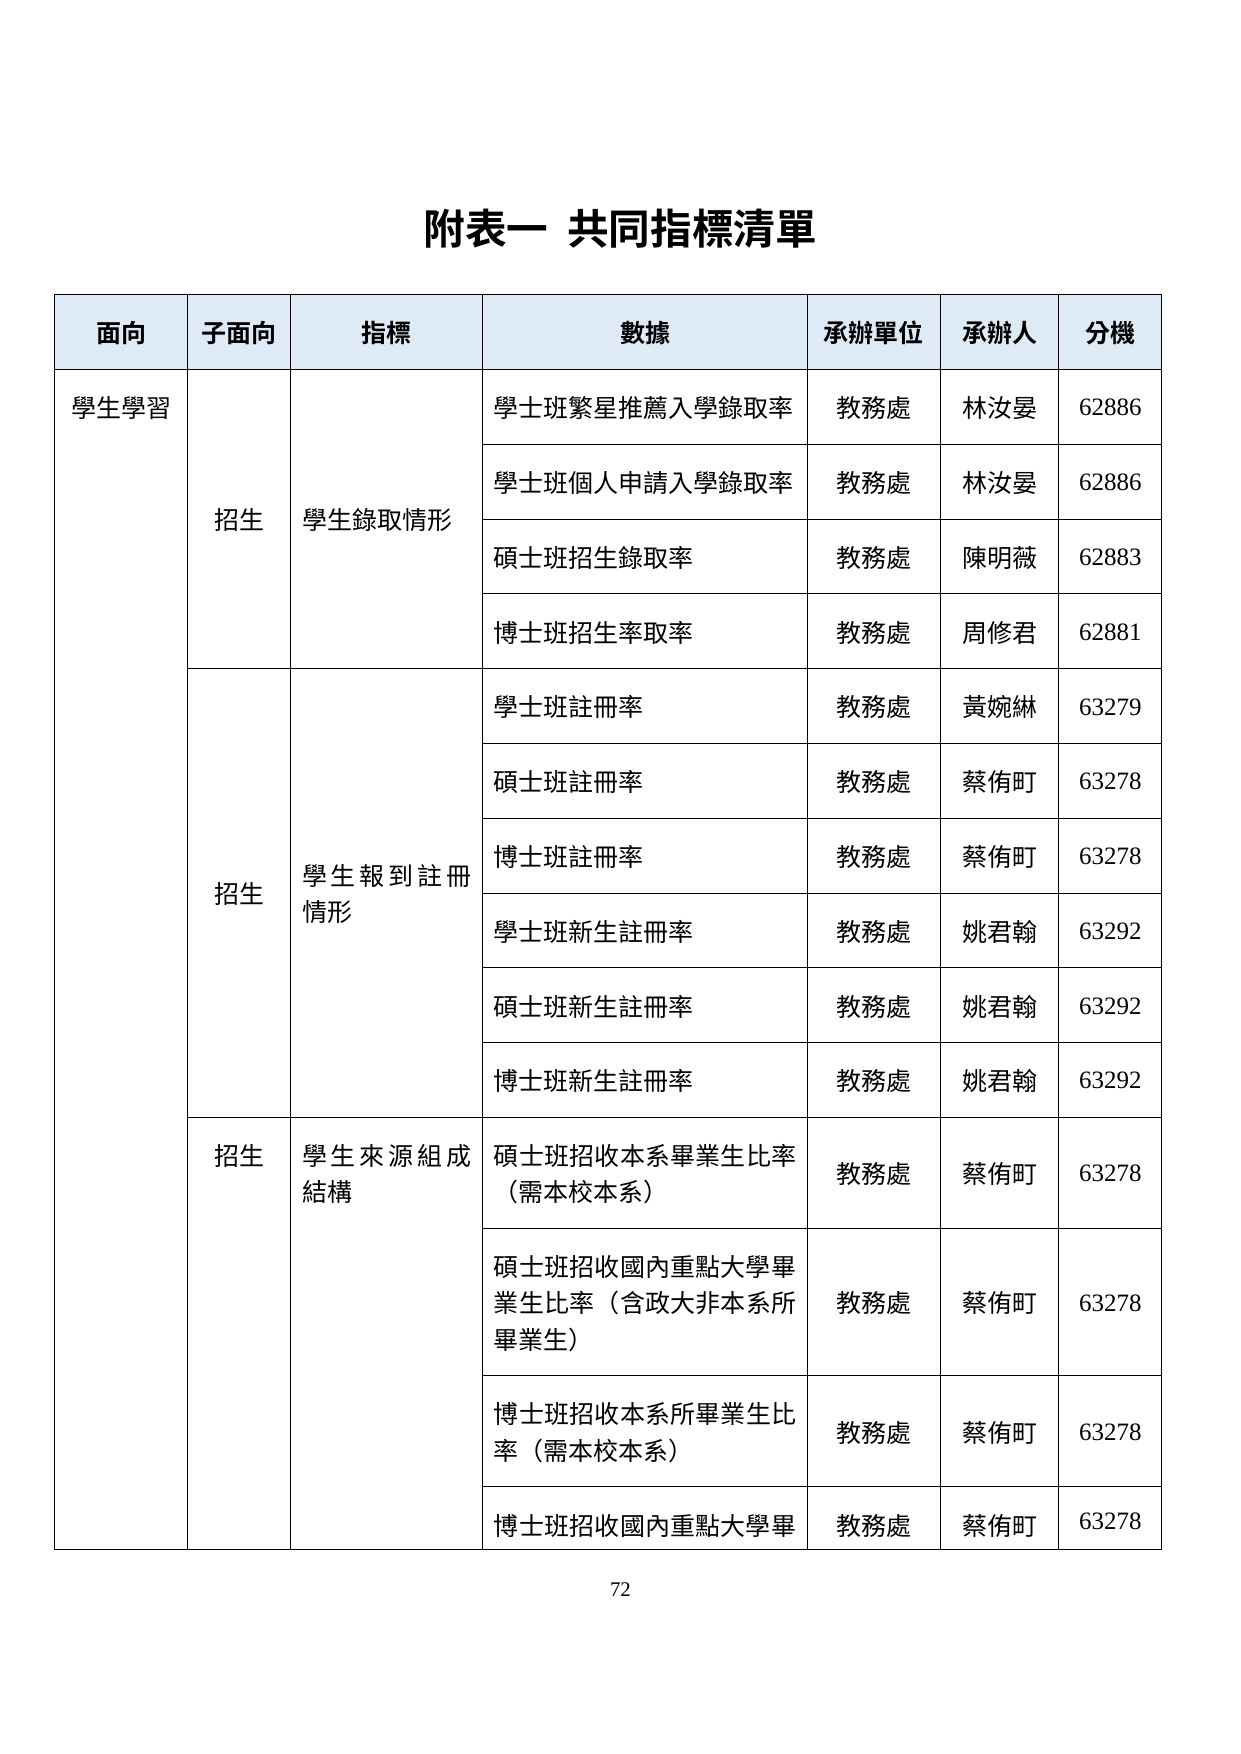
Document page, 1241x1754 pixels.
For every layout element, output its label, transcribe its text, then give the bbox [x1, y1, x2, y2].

table_header 承辦人 [941, 295, 1058, 369]
table_cell 蔡侑町 [941, 1118, 1058, 1228]
table_cell 62883 [1059, 520, 1161, 593]
table_cell 63278 [1059, 819, 1161, 892]
table_header 承辦單位 [808, 295, 940, 369]
table_cell 63278 [1059, 1376, 1161, 1486]
table_cell 教務處 [808, 1043, 940, 1117]
table_cell 63278 [1059, 1118, 1161, 1228]
table_cell 教務處 [808, 968, 940, 1042]
table_cell 教務處 [808, 1118, 940, 1228]
table_cell 碩士班招收國內重點大學畢業生比率（含政大非本系所畢業生） [483, 1229, 807, 1375]
table_cell 黃婉綝 [941, 669, 1058, 743]
table_cell 蔡侑町 [941, 744, 1058, 818]
table_cell 招生 [188, 370, 290, 668]
table_cell 63278 [1059, 1229, 1161, 1375]
table_cell 教務處 [808, 819, 940, 892]
table_cell 博士班招收本系所畢業生比率（需本校本系） [483, 1376, 807, 1486]
subtitle 附表一 共同指標清單 [187, 182, 1053, 257]
table_cell 博士班註冊率 [483, 819, 807, 892]
table_cell 學生學習 [55, 370, 187, 1549]
table_cell 博士班招收國內重點大學畢業生比率（含政大非本系所畢業生） [483, 1487, 807, 1549]
table_cell 陳明薇 [941, 520, 1058, 593]
table_cell 姚君翰 [941, 894, 1058, 967]
table_cell 63279 [1059, 669, 1161, 743]
table_cell 63292 [1059, 968, 1161, 1042]
table_cell 姚君翰 [941, 1043, 1058, 1117]
table_cell 教務處 [808, 744, 940, 818]
table_cell 蔡侑町 [941, 1487, 1058, 1549]
table_cell 林汝晏 [941, 370, 1058, 444]
table_cell 周修君 [941, 594, 1058, 668]
table_cell 博士班招生率取率 [483, 594, 807, 668]
table_cell 博士班新生註冊率 [483, 1043, 807, 1117]
table_cell 63278 [1059, 1487, 1161, 1549]
table_cell 62881 [1059, 594, 1161, 668]
table_cell 教務處 [808, 520, 940, 593]
table_header 指標 [291, 295, 482, 369]
table_cell 林汝晏 [941, 445, 1058, 518]
table_cell 蔡侑町 [941, 1229, 1058, 1375]
table_cell 63292 [1059, 1043, 1161, 1117]
table_cell 62886 [1059, 370, 1161, 444]
table_cell 學士班新生註冊率 [483, 894, 807, 967]
table_cell 教務處 [808, 370, 940, 444]
table_cell 教務處 [808, 1376, 940, 1486]
table_header 面向 [55, 295, 187, 369]
table_cell 碩士班新生註冊率 [483, 968, 807, 1042]
table_cell 學士班繁星推薦入學錄取率 [483, 370, 807, 444]
table_header 分機 [1059, 295, 1161, 369]
table_cell 碩士班招生錄取率 [483, 520, 807, 593]
table_header 子面向 [188, 295, 290, 369]
table_cell 教務處 [808, 445, 940, 518]
table_cell 教務處 [808, 1229, 940, 1375]
table_cell 教務處 [808, 669, 940, 743]
table_cell 教務處 [808, 894, 940, 967]
table_cell 姚君翰 [941, 968, 1058, 1042]
table_cell 教務處 [808, 1487, 940, 1549]
table_cell 碩士班註冊率 [483, 744, 807, 818]
table_cell 62886 [1059, 445, 1161, 518]
table_cell 學生報到註冊情形 [291, 669, 482, 1117]
table_cell 碩士班招收本系畢業生比率（需本校本系） [483, 1118, 807, 1228]
table_cell 學士班註冊率 [483, 669, 807, 743]
table_cell 招生 [188, 669, 290, 1117]
table_cell 蔡侑町 [941, 1376, 1058, 1486]
table_cell 63278 [1059, 744, 1161, 818]
table_cell 63292 [1059, 894, 1161, 967]
table_cell 蔡侑町 [941, 819, 1058, 892]
table_cell 學生來源組成結構 [291, 1118, 482, 1549]
table_cell 招生 [188, 1118, 290, 1549]
table_cell 學生錄取情形 [291, 370, 482, 668]
table_cell 學士班個人申請入學錄取率 [483, 445, 807, 518]
table_header 數據 [483, 295, 807, 369]
table_cell 教務處 [808, 594, 940, 668]
